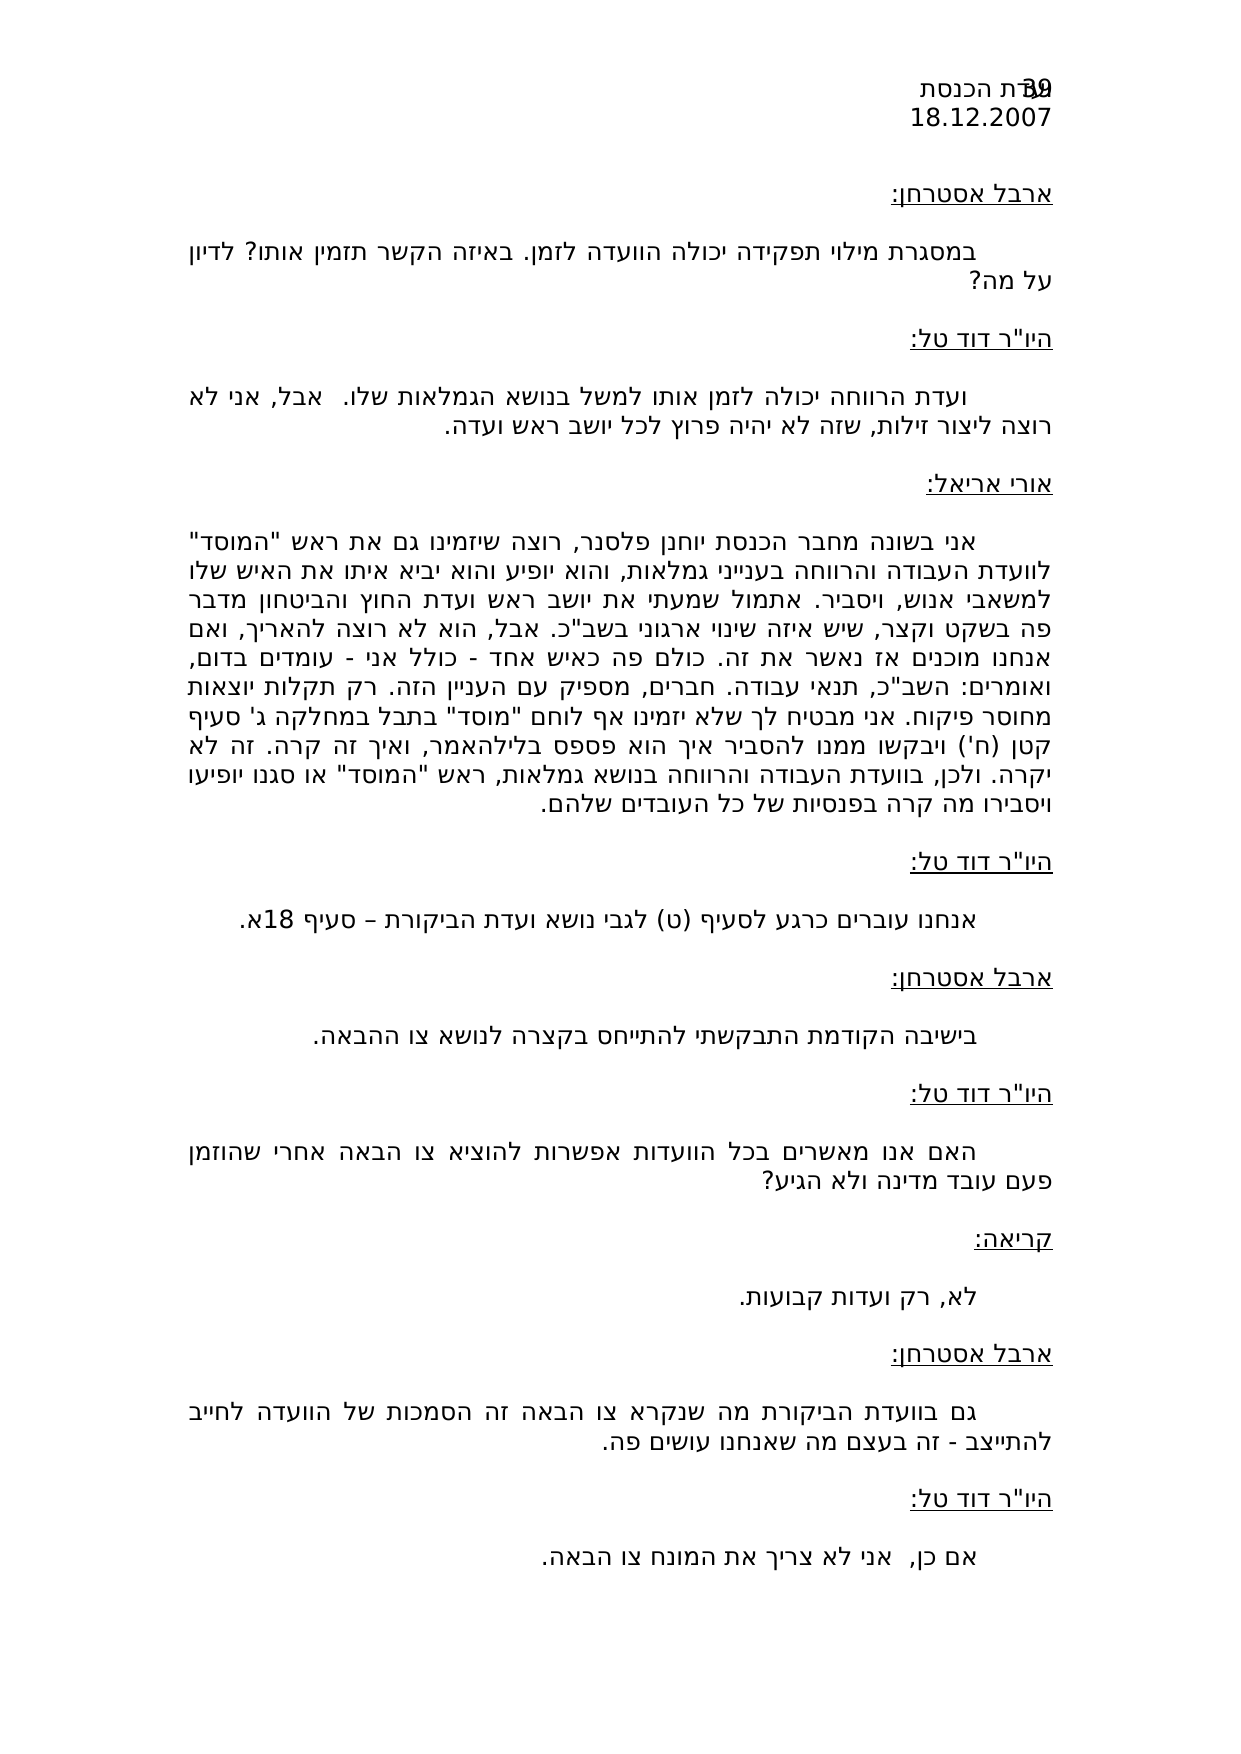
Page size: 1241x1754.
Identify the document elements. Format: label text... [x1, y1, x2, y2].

text אני בשונה מחבר הכנסת יוחנן פלסנר, רוצה שיזמינו גם את ראש "המוסד" לוועדת העבודה והרווחה בענייני גמלאות, והוא יופיע והוא יביא איתו את האיש שלו למשאבי אנוש, ויסביר. אתמול שמעתי את יושב ראש ועדת החוץ והביטחון מדבר פה בשקט וקצר, שיש איזה שינוי ארגוני בשב"כ. אבל, הוא לא רוצה להאריך, ואם אנחנו מוכנים אז נאשר את זה. כולם פה כאיש אחד - כולל אני - עומדים בדום, ואומרים: השב"כ, תנאי עבודה. חברים, מספיק עם העניין הזה. רק תקלות יוצאות מחוסר פיקוח. אני מבטיח לך שלא יזמינו אף לוחם "מוסד" בתבל במחלקה ג' סעיף קטן (ח') ויבקשו ממנו להסביר איך הוא פספס בלילהאמר, ואיך זה קרה. זה לא יקרה. ולכן, בוועדת העבודה והרווחה בנושא גמלאות, ראש "המוסד" או סגנו יופיעו ויסבירו מה קרה בפנסיות של כל העובדים שלהם. [187, 527, 1053, 818]
text במסגרת מילוי תפקידה יכולה הוועדה לזמן. באיזה הקשר תזמין אותו? לדיון על מה? [187, 237, 1053, 295]
text היו"ר דוד טל: [187, 847, 1053, 876]
text ועדת הרווחה יכולה לזמן אותו למשל בנושא הגמלאות שלו. אבל, אני לא רוצה ליצור זילות, שזה לא יהיה פרוץ לכל יושב ראש ועדה. [187, 382, 1053, 440]
text בישיבה הקודמת התבקשתי להתייחס בקצרה לנושא צו ההבאה. [187, 1021, 1053, 1050]
text היו"ר דוד טל: [187, 324, 1053, 353]
text האם אנו מאשרים בכל הוועדות אפשרות להוציא צו הבאה אחרי שהוזמן פעם עובד מדינה ולא הגיע? [187, 1137, 1053, 1195]
text אנחנו עוברים כרגע לסעיף (ט) לגבי נושא ועדת הביקורת – סעיף 18א. [187, 905, 1053, 934]
text ארבל אסטרחן: [187, 1339, 1053, 1369]
text לא, רק ועדות קבועות. [187, 1282, 1053, 1311]
text ארבל אסטרחן: [187, 963, 1053, 992]
text ארבל אסטרחן: [187, 179, 1053, 208]
text קריאה: [187, 1224, 1053, 1253]
text היו"ר דוד טל: [187, 1484, 1053, 1514]
text היו"ר דוד טל: [187, 1079, 1053, 1108]
text אם כן, אני לא צריך את המונח צו הבאה. [187, 1542, 1053, 1572]
text אורי אריאל: [187, 469, 1053, 498]
text גם בוועדת הביקורת מה שנקרא צו הבאה זה הסמכות של הוועדה לחייב להתייצב - זה בעצם מה שאנחנו עושים פה. [187, 1397, 1053, 1456]
